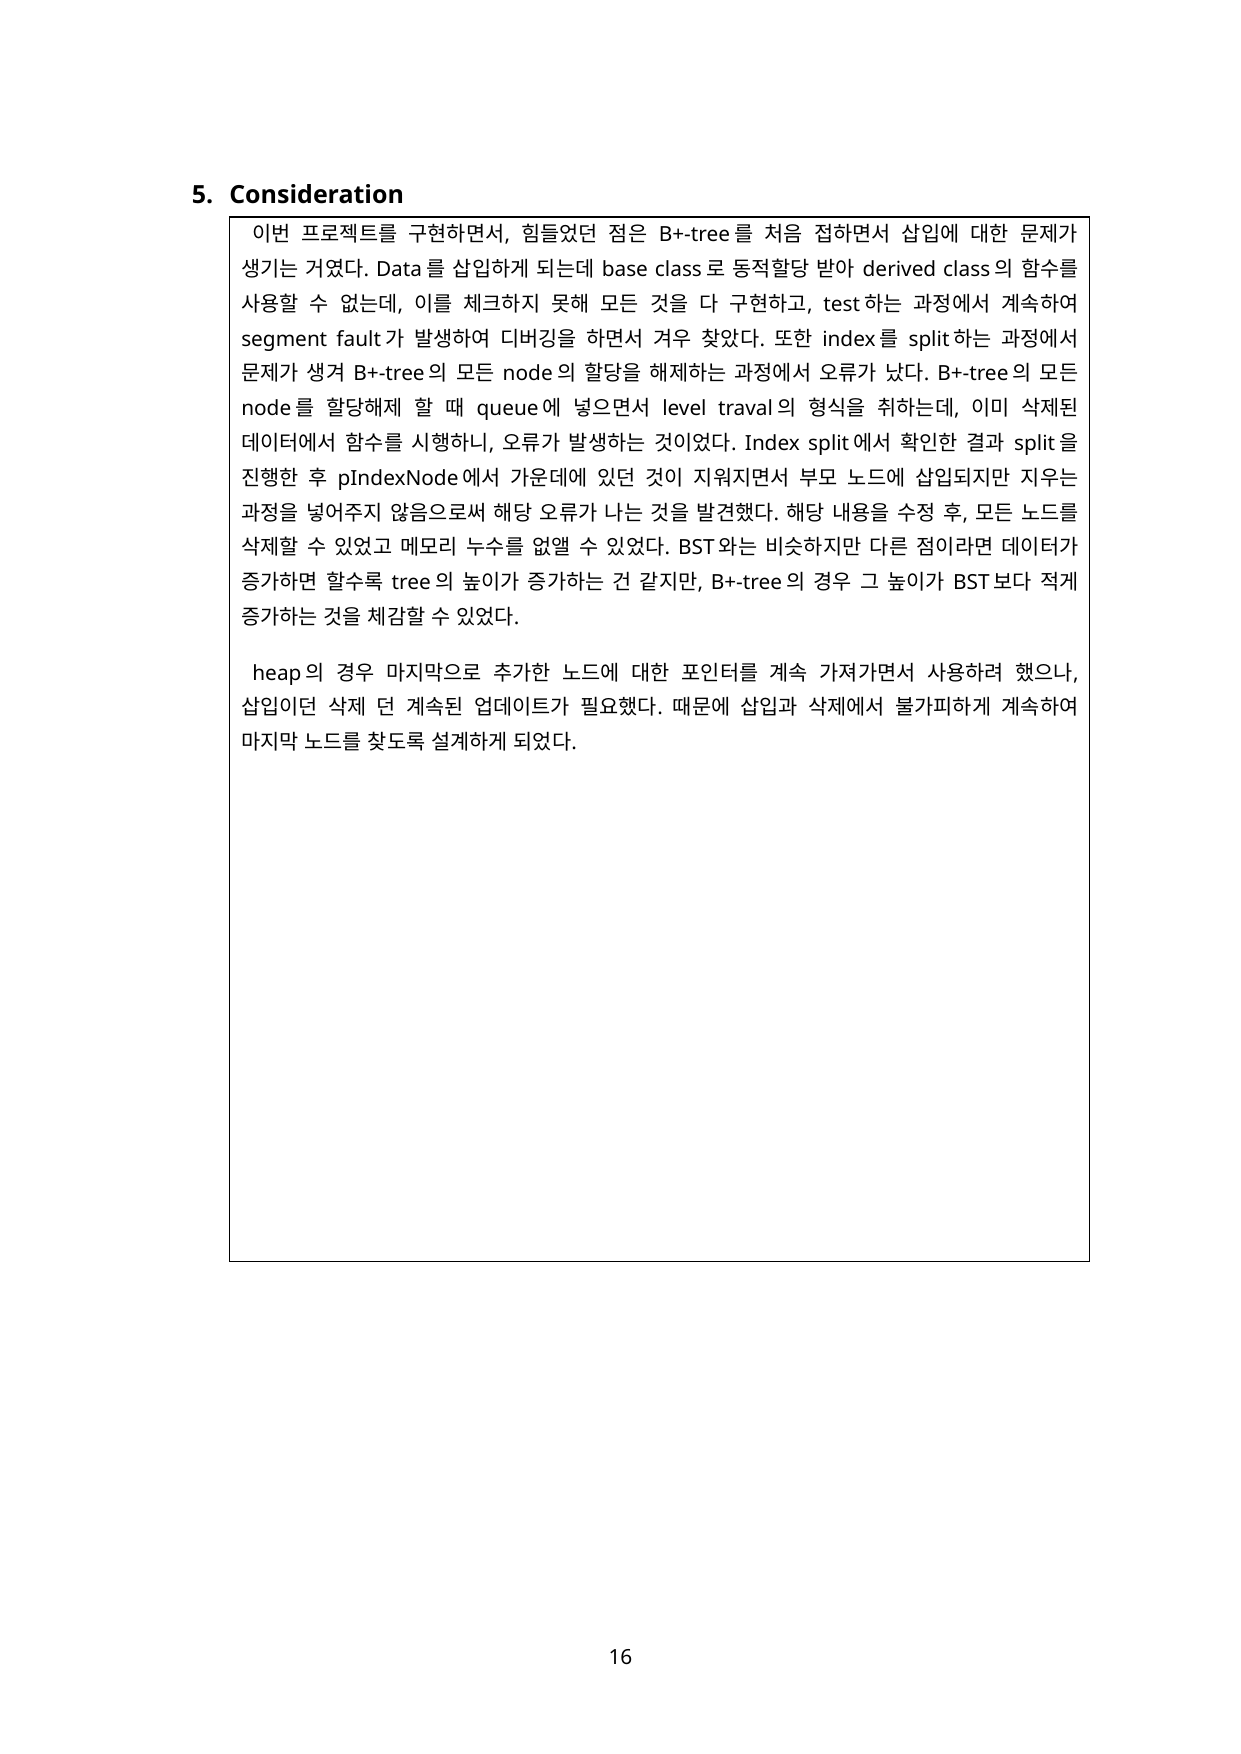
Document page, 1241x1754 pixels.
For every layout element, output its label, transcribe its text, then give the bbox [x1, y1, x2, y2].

table_header 이번 프로젝트를 구현하면서, 힘들었던 점은 B+-tree를 처음 접하면서 삽입에 대한 문제가 생기는 거였다. Data를 삽입하게 되는데 base class로 동적할당 받아 derived class의 함수를 사용할 수 없는데, 이를 체크하지 못해 모든 것을 다 구현하고, test하는 과정에서 계속하여 segment fault가 발생하여 디버깅을 하면서 겨우 찾았다. 또한 index를 split하는 과정에서 문제가 생겨 B+-tree의 모든 node의 할당을 해제하는 과정에서 오류가 났다. B+-tree의 모든 node를 할당해제 할 때 queue에 넣으면서 level traval의 형식을 취하는데, 이미 삭제된 데이터에서 함수를 시행하니, 오류가 발생하는 것이었다. Index split에서 확인한 결과 split을 진행한 후 pIndexNode에서 가운데에 있던 것이 지워지면서 부모 노드에 삽입되지만 지우는 과정을 넣어주지 않음으로써 해당 오류가 나는 것을 발견했다. 해당 내용을 수정 후, 모든 노드를 삭제할 수 있었고 메모리 누수를 없앨 수 있었다. BST와는 비슷하지만 다른 점이라면 데이터가 증가하면 할수록 tree의 높이가 증가하는 건 같지만, B+-tree의 경우 그 높이가 BST보다 적게 증가하는 것을 체감할 수 있었다. heap의 경우 마지막으로 추가한 노드에 대한 포인터를 계속 가져가면서 사용하려 했으나, 삽입이던 삭제 던 계속된 업데이트가 필요했다. 때문에 삽입과 삭제에서 불가피하게 계속하여 마지막 노드를 찾도록 설계하게 되었다. [230, 218, 1089, 1261]
list Consideration [192, 177, 1090, 211]
